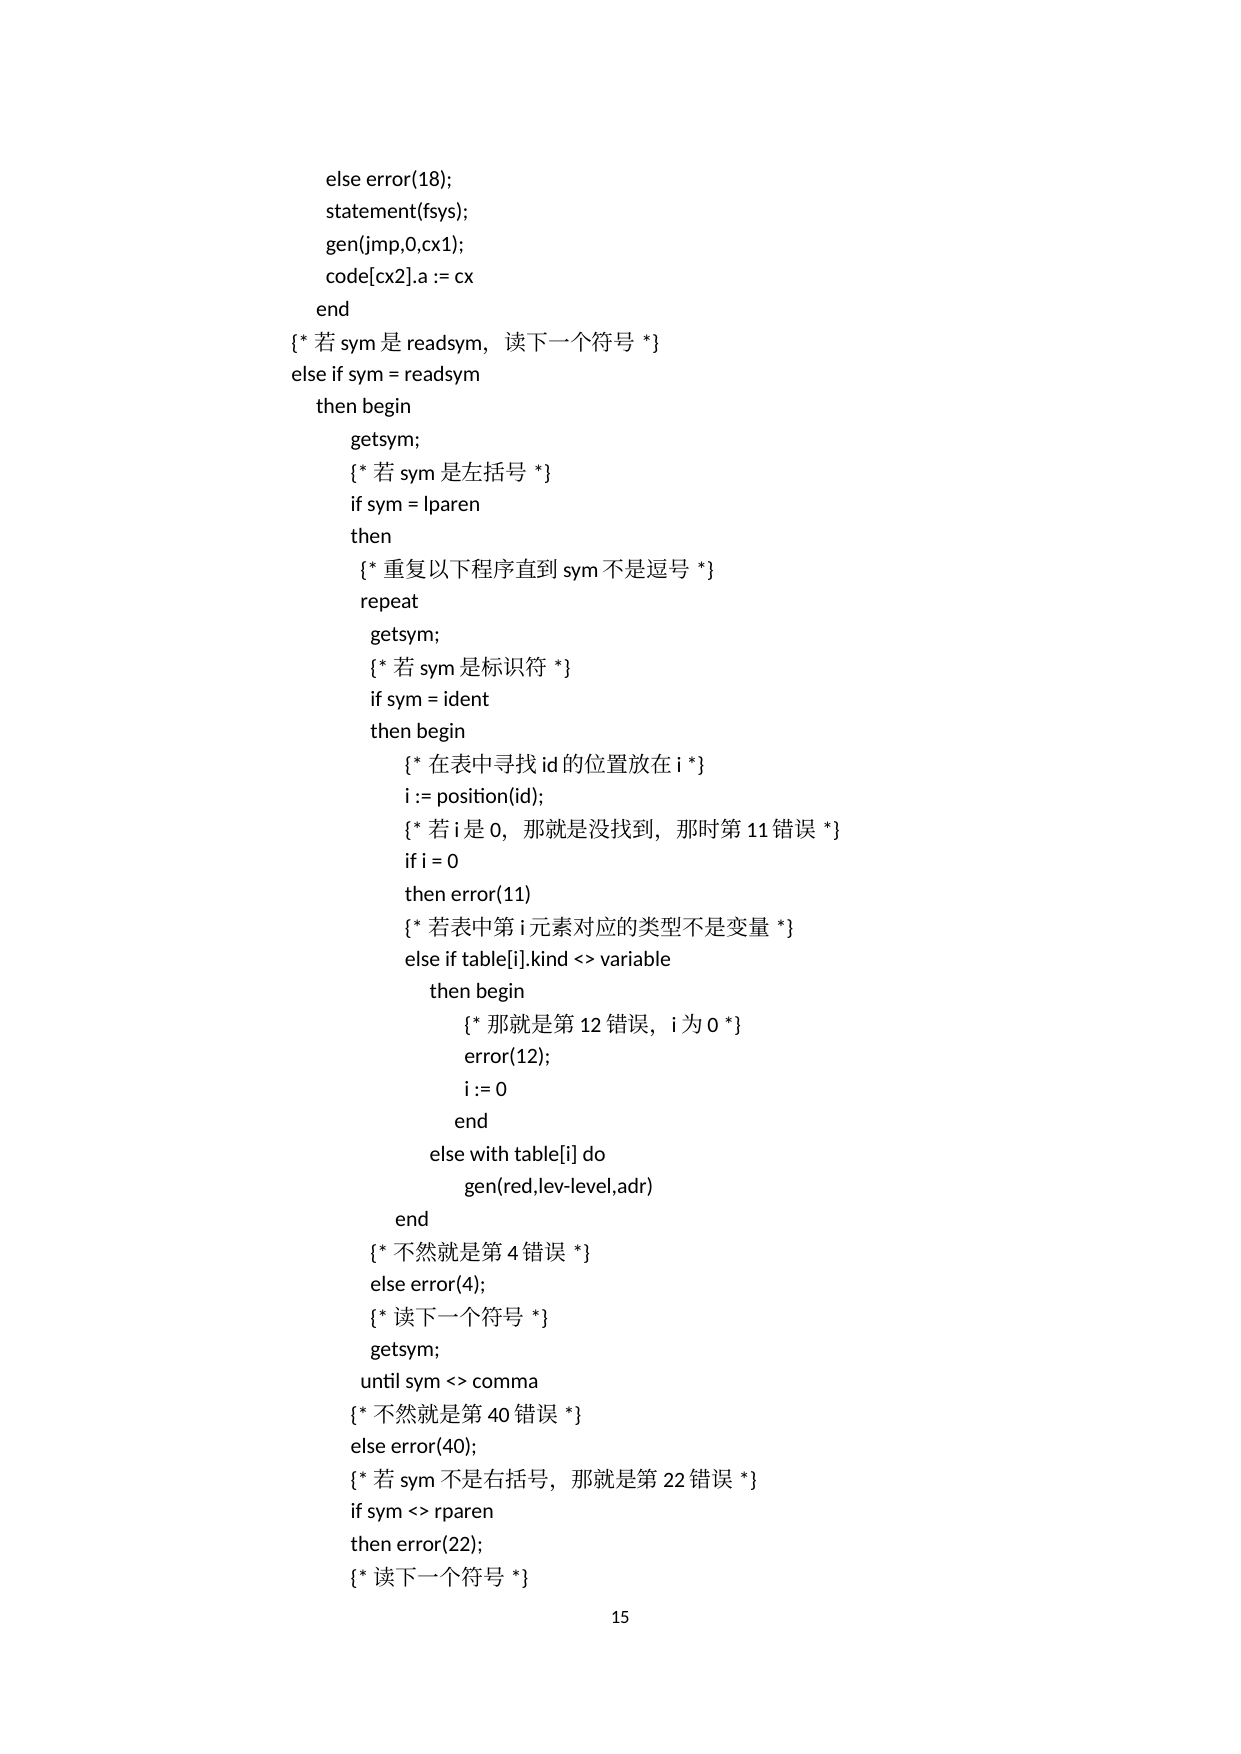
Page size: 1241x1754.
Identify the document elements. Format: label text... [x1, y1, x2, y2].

text {* 那就是第12错误，i为0 *} [187, 1007, 1053, 1039]
text {* 在表中寻找id的位置放在i *} [187, 747, 1053, 779]
text if i = 0 [187, 844, 1053, 877]
text then begin [187, 974, 1053, 1007]
text else error(40); [187, 1429, 1053, 1462]
text statement(fsys); [187, 194, 1053, 227]
text then begin [187, 389, 1053, 422]
text {* 若表中第i元素对应的类型不是变量 *} [187, 909, 1053, 942]
text gen(jmp,0,cx1); [187, 227, 1053, 259]
text end [187, 292, 1053, 324]
text {* 不然就是第40错误 *} [187, 1397, 1053, 1429]
text {* 若sym是readsym，读下一个符号 *} [187, 324, 1053, 357]
text then error(11) [187, 877, 1053, 909]
text if sym <> rparen [187, 1494, 1053, 1527]
text {* 不然就是第4错误 *} [187, 1234, 1053, 1267]
text {* 重复以下程序直到sym不是逗号 *} [187, 552, 1053, 584]
text code[cx2].a := cx [187, 259, 1053, 292]
text end [187, 1202, 1053, 1234]
text {* 若sym是左括号 *} [187, 454, 1053, 487]
text if sym = lparen [187, 487, 1053, 519]
text {* 若sym不是右括号，那就是第22错误 *} [187, 1462, 1053, 1494]
text repeat [187, 584, 1053, 617]
text else with table[i] do [187, 1137, 1053, 1169]
text until sym <> comma [187, 1364, 1053, 1397]
text i := position(id); [187, 779, 1053, 812]
text then error(22); [187, 1527, 1053, 1559]
text {* 若sym是标识符 *} [187, 649, 1053, 682]
text then begin [187, 714, 1053, 747]
text {* 读下一个符号 *} [187, 1299, 1053, 1332]
text then [187, 519, 1053, 552]
text else error(4); [187, 1267, 1053, 1299]
text i := 0 [187, 1072, 1053, 1104]
text gen(red,lev-level,adr) [187, 1169, 1053, 1202]
text getsym; [187, 1332, 1053, 1364]
text getsym; [187, 422, 1053, 454]
text else if table[i].kind <> variable [187, 942, 1053, 974]
text getsym; [187, 617, 1053, 649]
text {* 若i是0，那就是没找到，那时第11错误 *} [187, 812, 1053, 844]
text error(12); [187, 1039, 1053, 1072]
text {* 读下一个符号 *} [187, 1559, 1053, 1592]
text else error(18); [187, 162, 1053, 194]
text else if sym = readsym [187, 357, 1053, 389]
text if sym = ident [187, 682, 1053, 714]
text end [187, 1104, 1053, 1137]
